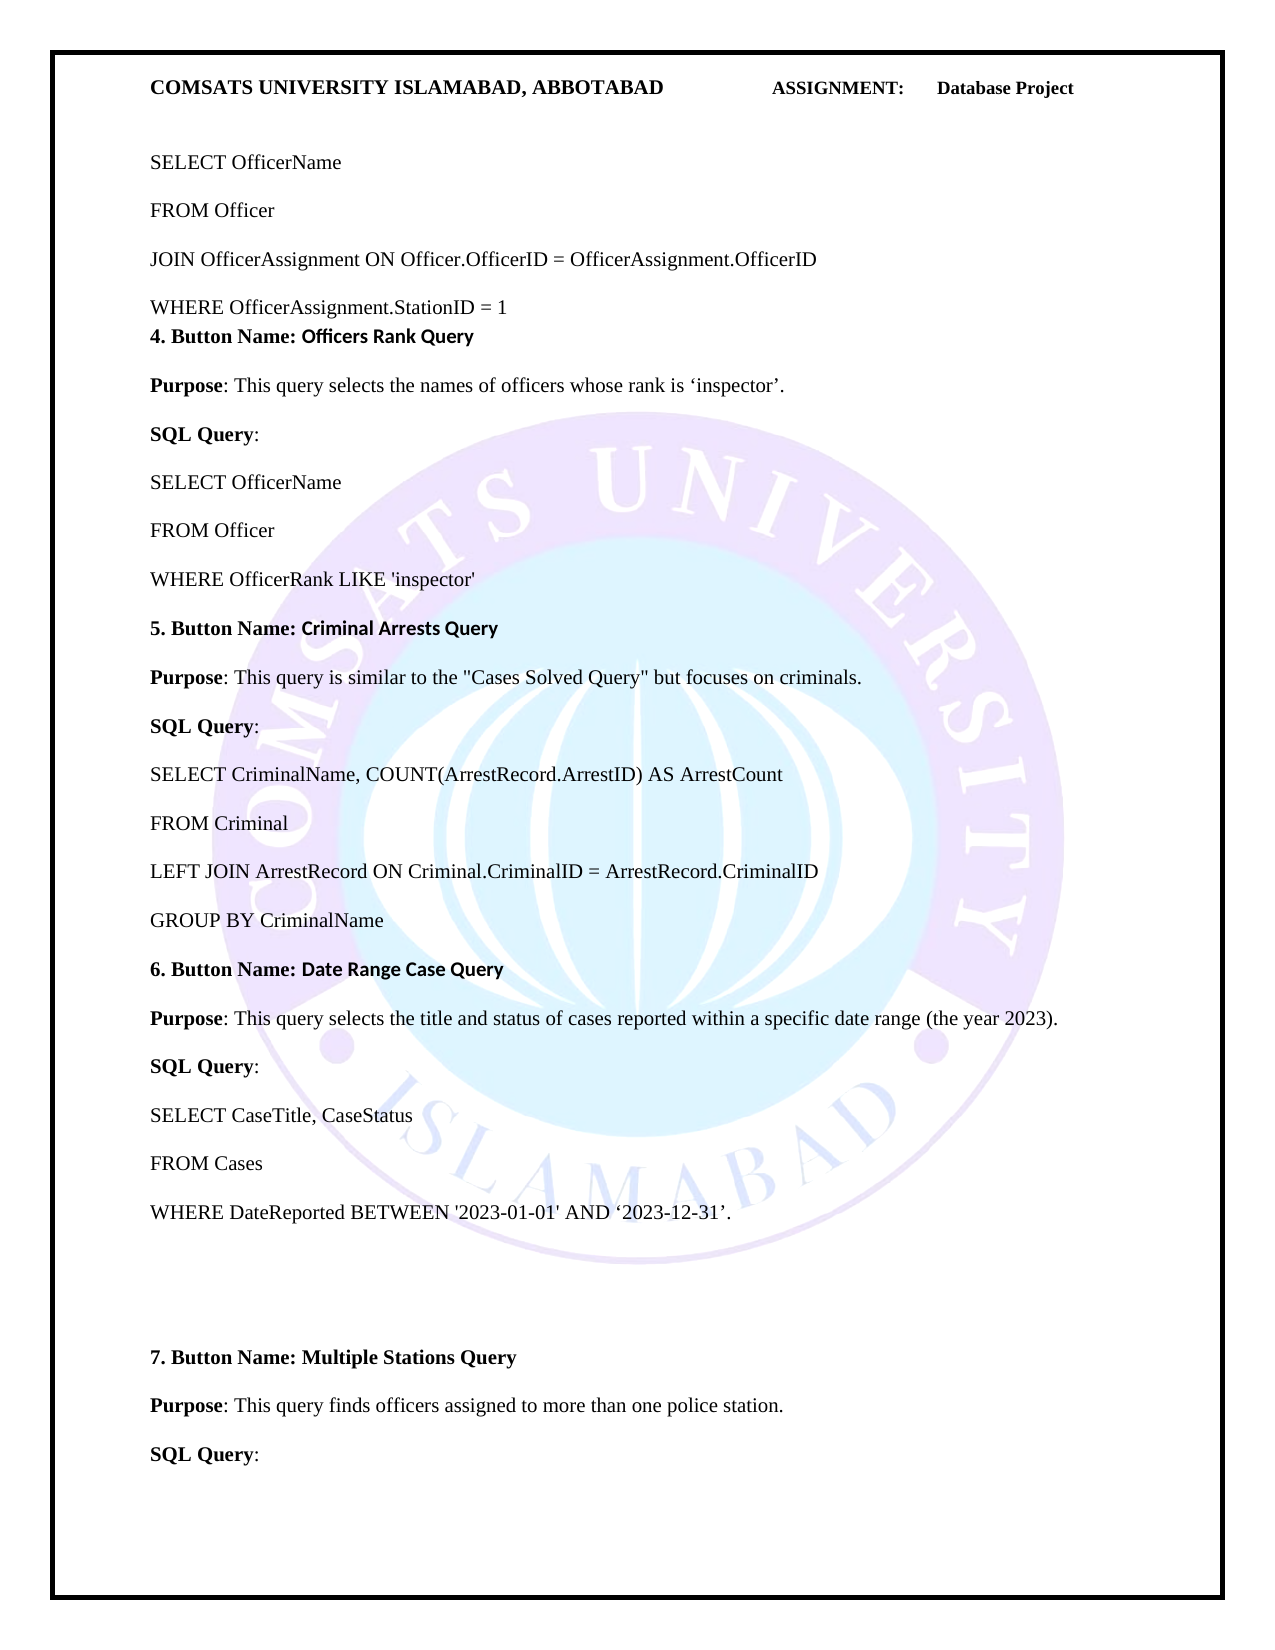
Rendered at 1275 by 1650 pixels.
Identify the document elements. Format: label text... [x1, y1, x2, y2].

text WHERE DateReported BETWEEN '2023-01-01' AND ‘2023-12-31’. [150, 1200, 1125, 1224]
text Purpose: This query is similar to the "Cases Solved Query" but focuses on criminals. [150, 665, 1125, 689]
text Purpose: This query finds officers assigned to more than one police station. [150, 1393, 1125, 1417]
text FROM Criminal [150, 811, 1125, 835]
text 7. Button Name: Multiple Stations Query [150, 1345, 1125, 1369]
text LEFT JOIN ArrestRecord ON Criminal.CriminalID = ArrestRecord.CriminalID [150, 859, 1125, 883]
text SELECT CaseTitle, CaseStatus [150, 1103, 1125, 1127]
text SELECT OfficerName [150, 470, 1125, 494]
text SELECT OfficerName [150, 150, 1125, 174]
text Purpose: This query selects the names of officers whose rank is ‘inspector’. [150, 373, 1125, 397]
text JOIN OfficerAssignment ON Officer.OfficerID = OfficerAssignment.OfficerID [150, 247, 1125, 271]
text WHERE OfficerAssignment.StationID = 1 4. Button Name: Officers Rank Query [150, 295, 1125, 348]
text SQL Query: [150, 714, 1125, 738]
text SQL Query: [150, 422, 1125, 446]
text SQL Query: [150, 1054, 1125, 1078]
text WHERE OfficerRank LIKE 'inspector' [150, 567, 1125, 591]
text GROUP BY CriminalName [150, 907, 1125, 932]
text FROM Cases [150, 1151, 1125, 1175]
text FROM Officer [150, 198, 1125, 222]
text 6. Button Name: Date Range Case Query [150, 956, 1125, 981]
text SELECT CriminalName, COUNT(ArrestRecord.ArrestID) AS ArrestCount [150, 762, 1125, 786]
text SQL Query: [150, 1442, 1125, 1466]
text 5. Button Name: Criminal Arrests Query [150, 615, 1125, 641]
text Purpose: This query selects the title and status of cases reported within a specific date range (the year 2023). [150, 1006, 1125, 1030]
text FROM Officer [150, 518, 1125, 542]
